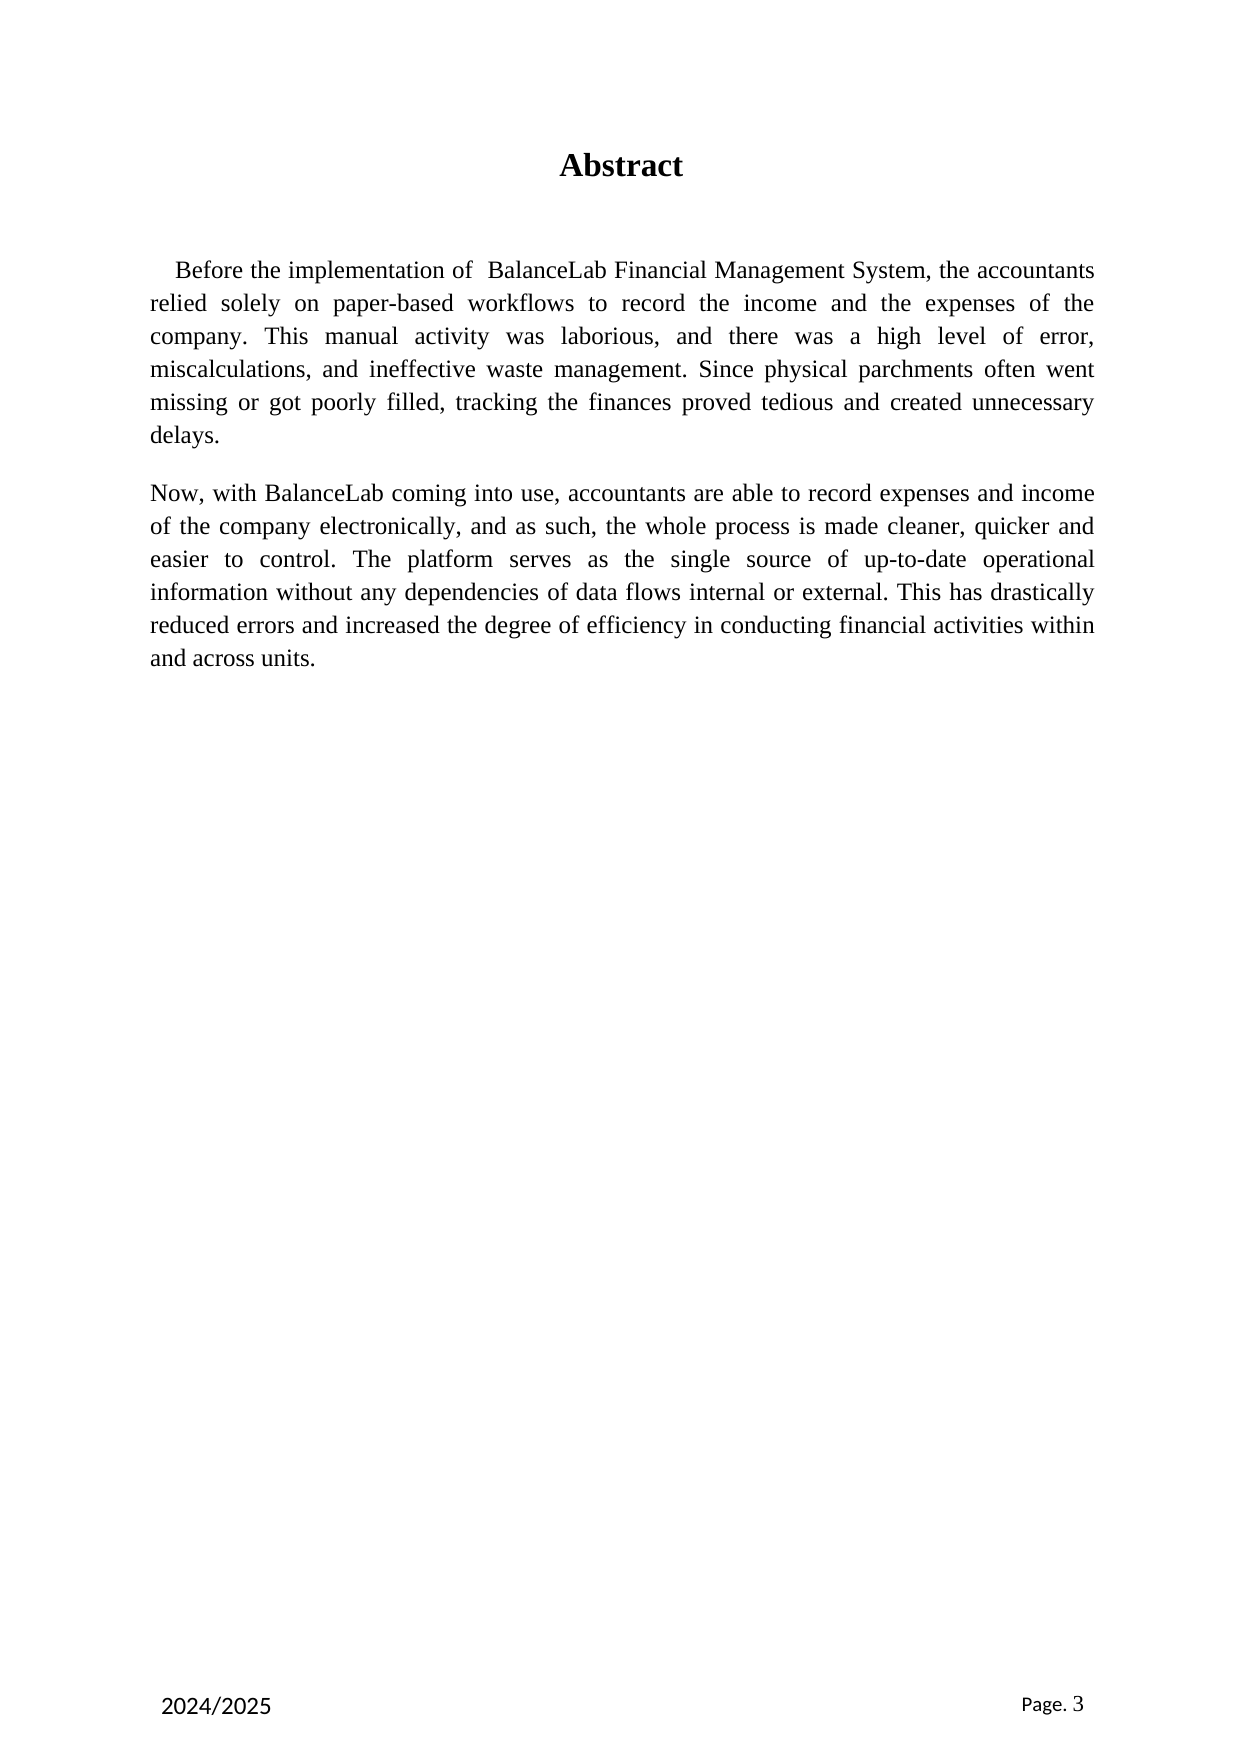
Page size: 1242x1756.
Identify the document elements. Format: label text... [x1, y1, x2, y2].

text Now, with BalanceLab coming into use, accountants are able to record expenses and income of the company electronically, and as such, the whole process is made cleaner, quicker and easier to control. The platform serves as the single source of up-to-date operational information without any dependencies of data flows internal or external. This has drastically reduced errors and increased the degree of efficiency in conducting financial activities within and across units. [150, 478, 1096, 672]
subtitle Abstract [212, 145, 1030, 184]
text Before the implementation of BalanceLab Financial Management System, the accountants relied solely on paper-based workflows to record the income and the expenses of the company. This manual activity was laborious, and there was a high level of error, miscalculations, and ineffective waste management. Since physical parchments often went missing or got poorly filled, tracking the finances proved tedious and created unnecessary delays. [150, 255, 1096, 448]
